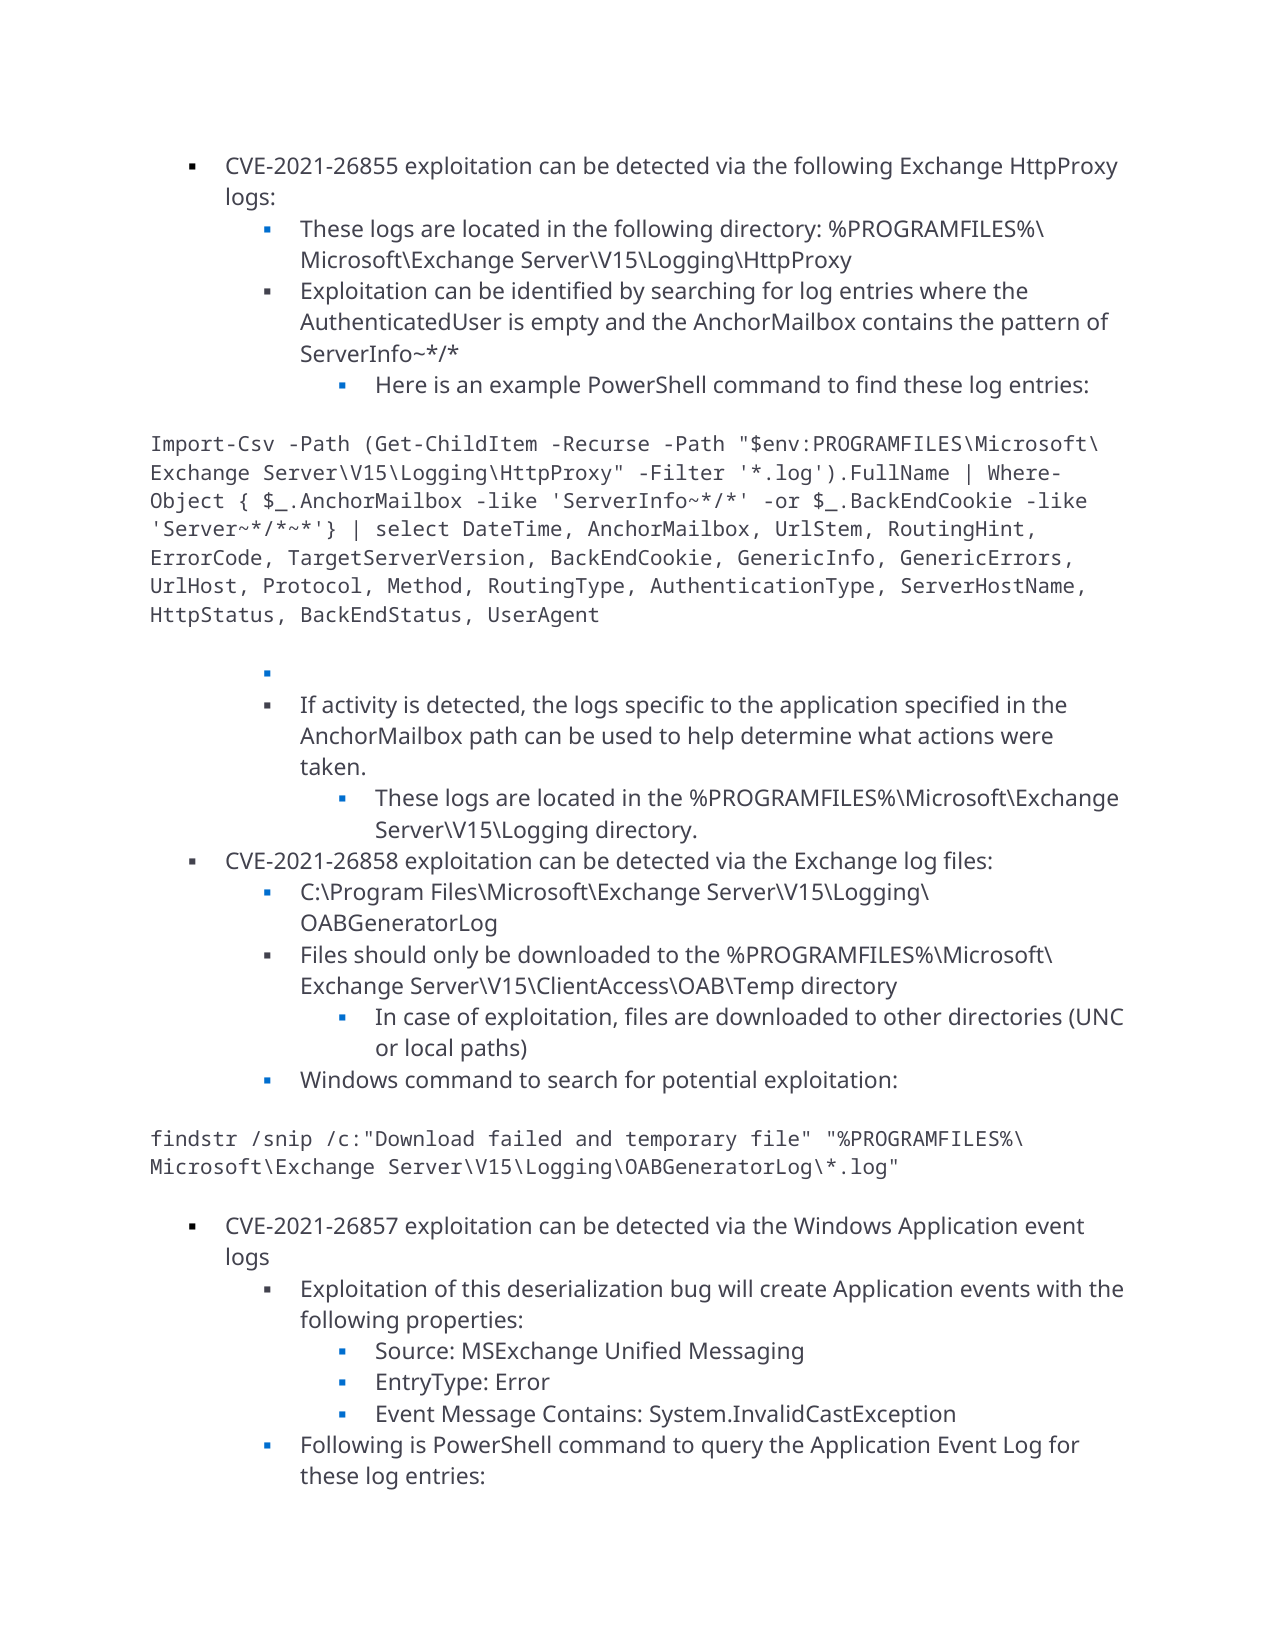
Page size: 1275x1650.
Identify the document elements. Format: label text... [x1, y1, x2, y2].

list C:\Program Files\Microsoft\Exchange Server\V15\Logging\OABGeneratorLog [262, 876, 1125, 939]
list Exploitation of this deserialization bug will create Application events with the following properties: [262, 1273, 1125, 1335]
text findstr /snip /c:"Download failed and temporary file" "%PROGRAMFILES%\Microsoft\Exchange Server\V15\Logging\OABGeneratorLog\*.log" [150, 1124, 1125, 1181]
list CVE-2021-26858 exploitation can be detected via the Exchange log files: [187, 845, 1125, 876]
list EntryType: Error [337, 1366, 1125, 1398]
list Source: MSExchange Unified Messaging [337, 1335, 1125, 1366]
list In case of exploitation, files are downloaded to other directories (UNC or local paths) [337, 1001, 1125, 1064]
list If activity is detected, the logs specific to the application specified in the AnchorMailbox path can be used to help determine what actions were taken. [262, 689, 1125, 782]
list Exploitation can be identified by searching for log entries where the AuthenticatedUser is empty and the AnchorMailbox contains the pattern of ServerInfo~*/* [262, 275, 1125, 369]
list Here is an example PowerShell command to find these log entries: [337, 369, 1125, 400]
list These logs are located in the following directory: %PROGRAMFILES%\Microsoft\Exchange Server\V15\Logging\HttpProxy [262, 212, 1125, 275]
list Files should only be downloaded to the %PROGRAMFILES%\Microsoft\Exchange Server\V15\ClientAccess\OAB\Temp directory [262, 939, 1125, 1001]
list CVE-2021-26855 exploitation can be detected via the following Exchange HttpProxy logs: [187, 150, 1125, 212]
list These logs are located in the %PROGRAMFILES%\Microsoft\Exchange Server\V15\Logging directory. [337, 782, 1125, 845]
list Event Message Contains: System.InvalidCastException [337, 1398, 1125, 1429]
list CVE-2021-26857 exploitation can be detected via the Windows Application event logs [187, 1210, 1125, 1273]
list Windows command to search for potential exploitation: [262, 1064, 1125, 1095]
list Following is PowerShell command to query the Application Event Log for these log entries: [262, 1429, 1125, 1491]
text Import-Csv -Path (Get-ChildItem -Recurse -Path "$env:PROGRAMFILES\Microsoft\Exchange Server\V15\Logging\HttpProxy" -Filter '*.log').FullName | Where-Object { $_.AnchorMailbox -like 'ServerInfo~*/*' -or $_.BackEndCookie -like 'Server~*/*~*'} | select DateTime, AnchorMailbox, UrlStem, RoutingHint, ErrorCode, TargetServerVersion, BackEndCookie, GenericInfo, GenericErrors, UrlHost, Protocol, Method, RoutingType, AuthenticationType, ServerHostName, HttpStatus, BackEndStatus, UserAgent [150, 429, 1125, 628]
